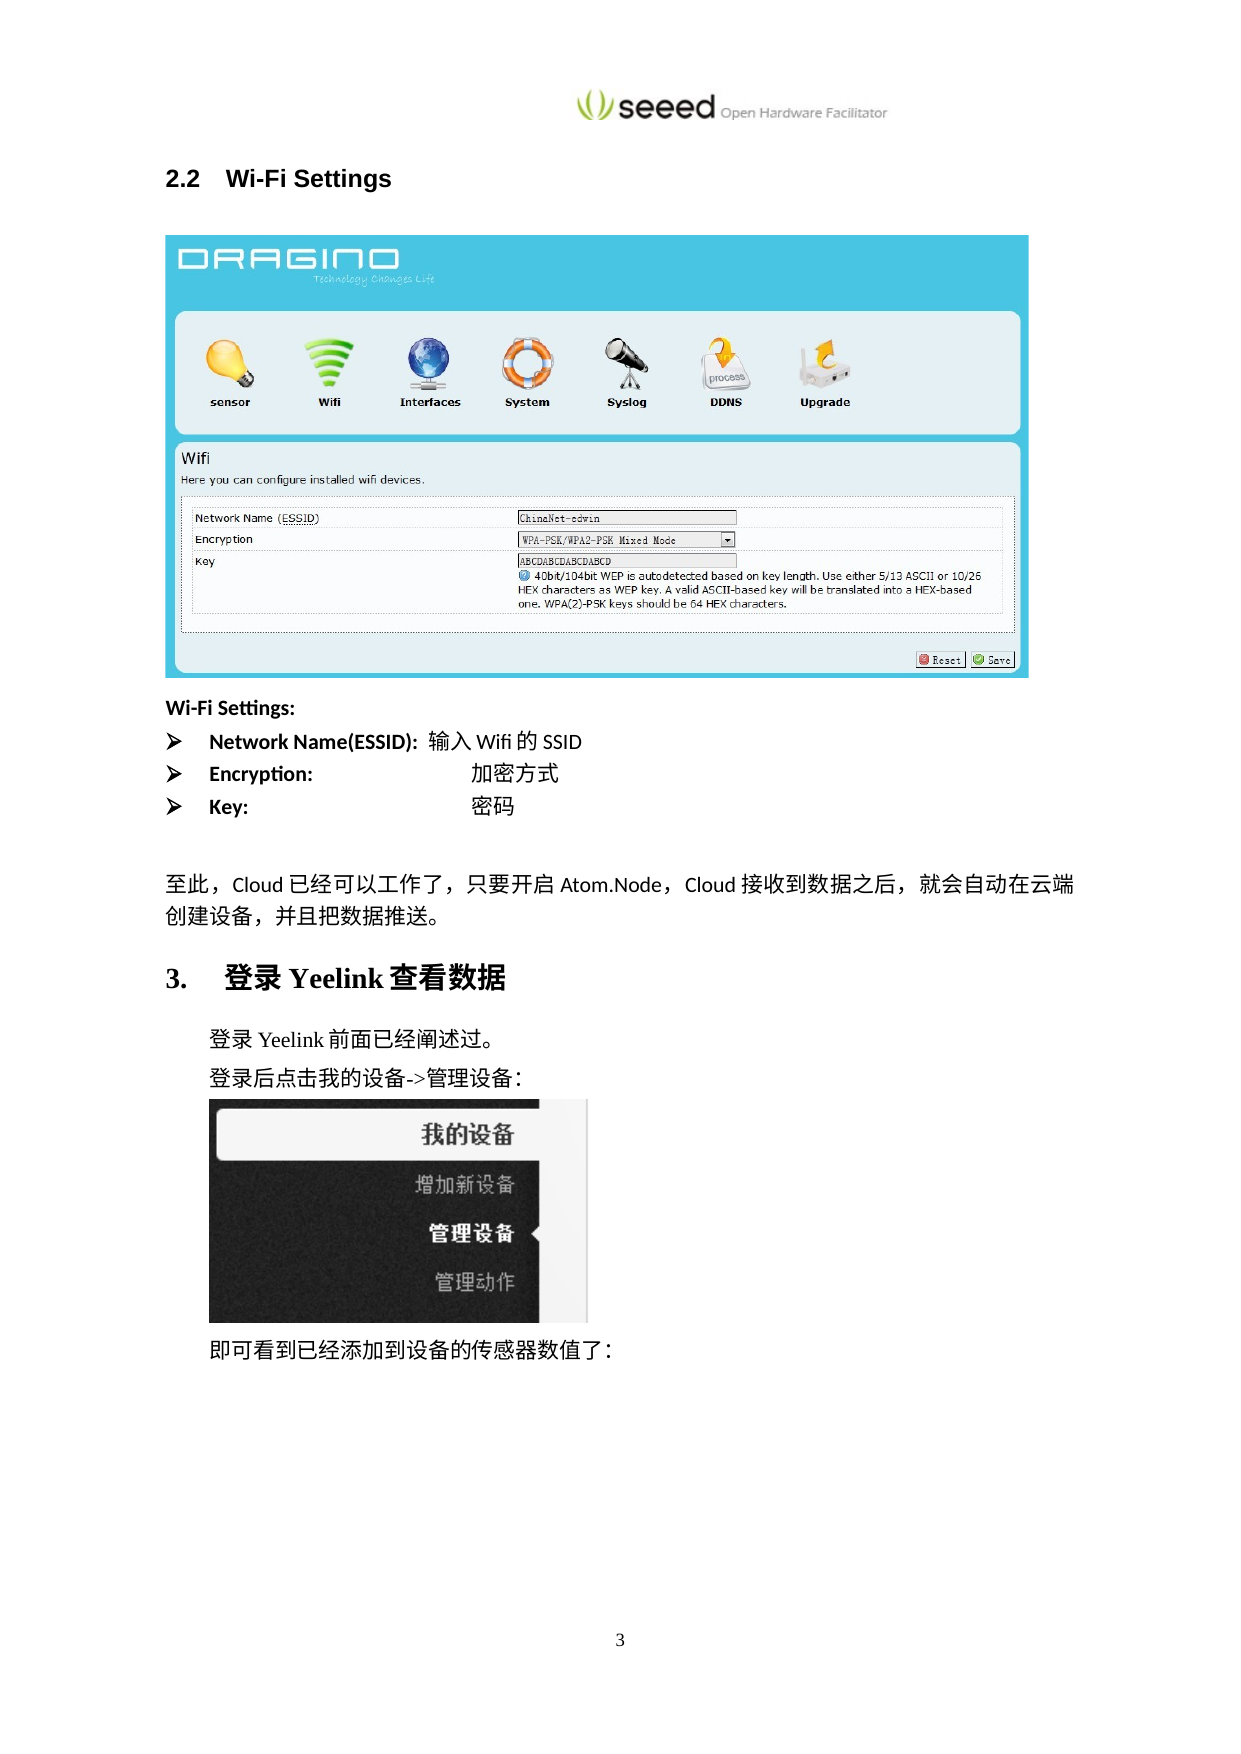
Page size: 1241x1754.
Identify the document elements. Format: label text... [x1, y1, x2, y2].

text 至此，Cloud已经可以工作了，只要开启Atom.Node，Cloud接收到数据之后，就会自动在云端创建设备，并且把数据推送。 [165, 866, 1075, 931]
text Wi-Fi Settings: [165, 691, 1075, 723]
picture [209, 1099, 599, 1323]
text 登录后点击我的设备->管理设备： [165, 1060, 1075, 1093]
list Key: 密码 [165, 788, 1075, 821]
list Encryption: 加密方式 [165, 756, 1075, 788]
picture [569, 88, 891, 120]
list Network Name(ESSID): 输入Wifi的SSID [165, 723, 1075, 756]
subtitle 登录Yeelink查看数据 [165, 944, 1075, 1009]
picture [165, 235, 1029, 678]
subtitle Wi-Fi Settings [165, 162, 1075, 194]
text 即可看到已经添加到设备的传感器数值了： [165, 1333, 1075, 1366]
text 登录Yeelink前面已经阐述过。 [165, 1021, 1075, 1054]
